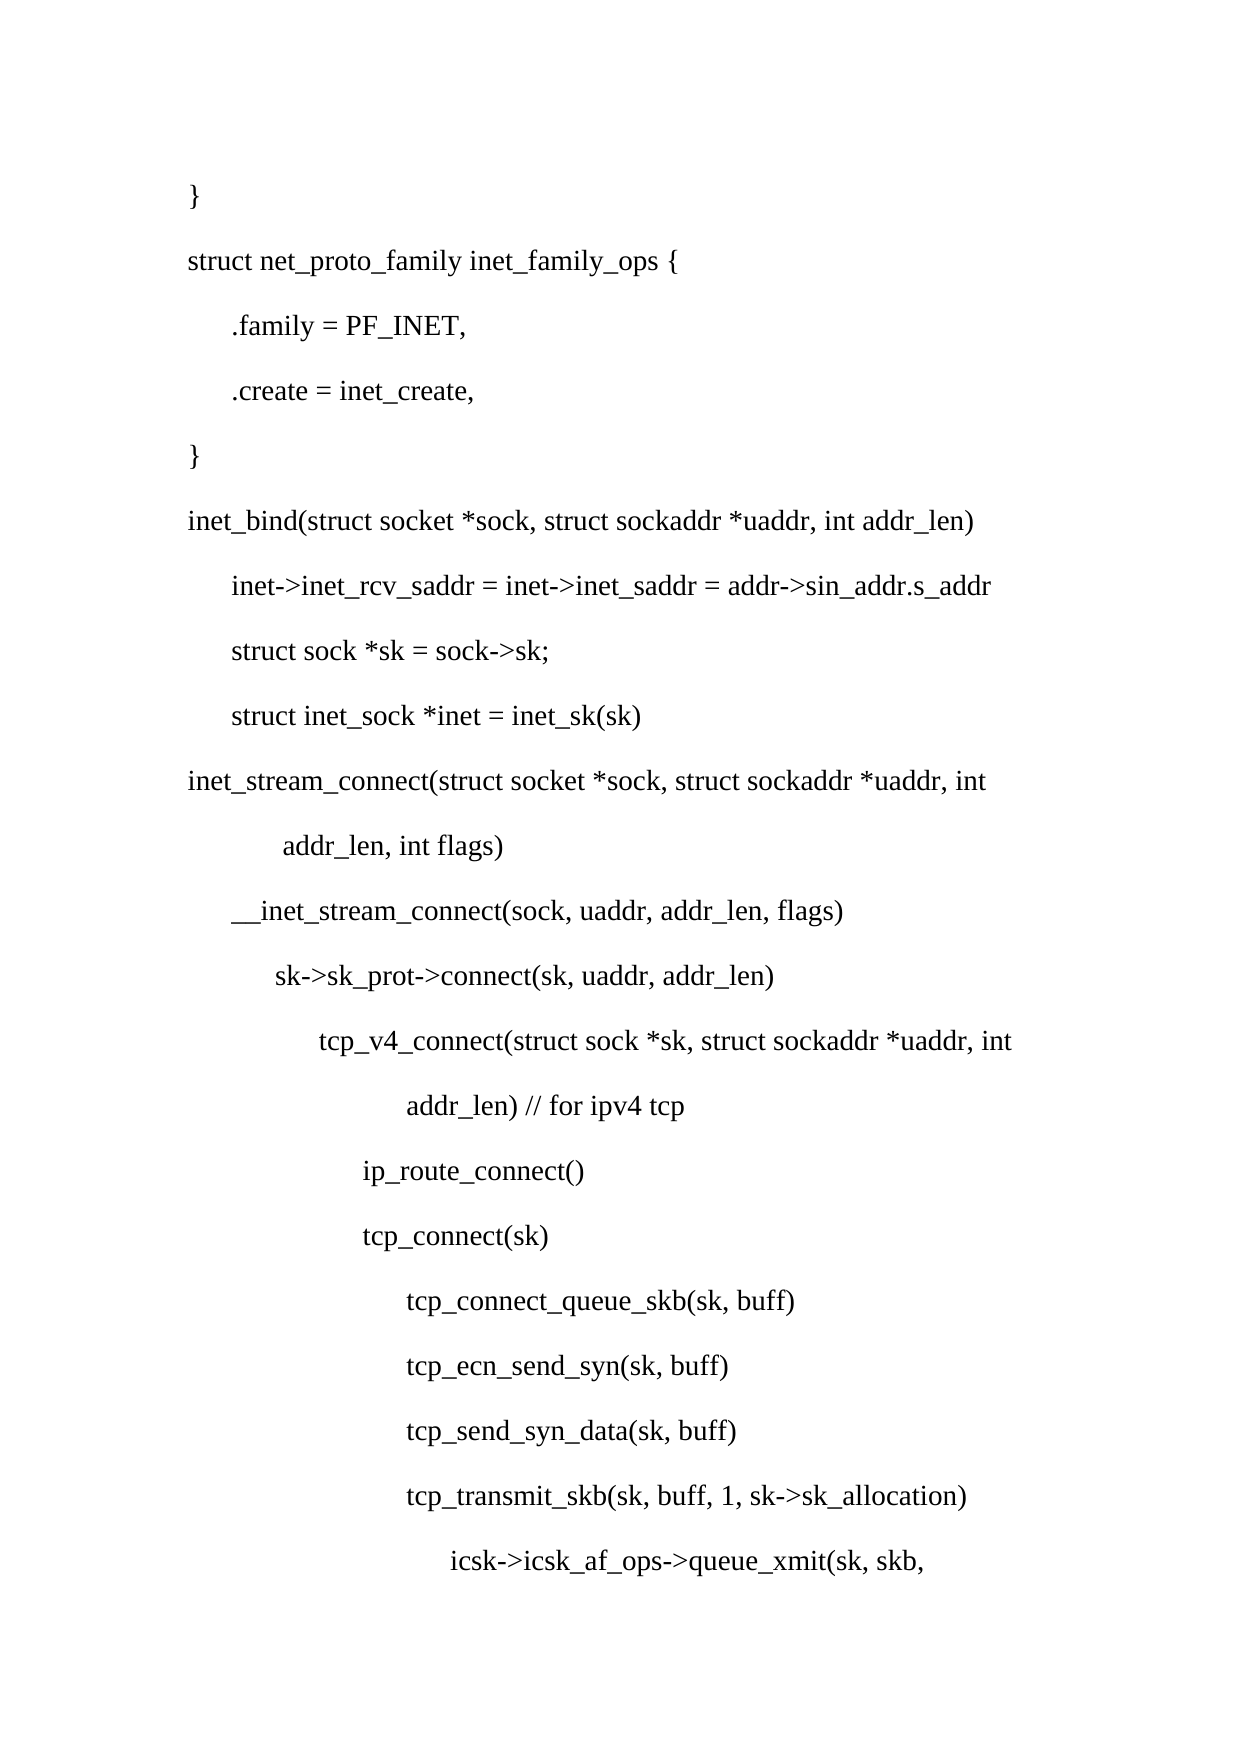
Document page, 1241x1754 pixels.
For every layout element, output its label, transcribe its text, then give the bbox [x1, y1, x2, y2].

text tcp_transmit_skb(sk, buff, 1, sk->sk_allocation) [187, 1462, 1053, 1527]
text } [187, 422, 1053, 487]
text } [187, 162, 1053, 227]
text ip_route_connect() [187, 1137, 1053, 1202]
text .create = inet_create, [187, 357, 1053, 422]
text struct inet_sock *inet = inet_sk(sk) [187, 682, 1053, 747]
text .family = PF_INET, [187, 292, 1053, 357]
text tcp_send_syn_data(sk, buff) [187, 1397, 1053, 1462]
text struct sock *sk = sock->sk; [187, 617, 1053, 682]
text inet_bind(struct socket *sock, struct sockaddr *uaddr, int addr_len) [187, 487, 1053, 552]
text icsk->icsk_af_ops->queue_xmit(sk, skb, [187, 1527, 1053, 1592]
text addr_len, int flags) [231, 812, 1053, 877]
text tcp_connect_queue_skb(sk, buff) [187, 1267, 1053, 1332]
text struct net_proto_family inet_family_ops { [187, 227, 1053, 292]
text inet_stream_connect(struct socket *sock, struct sockaddr *uaddr, int [187, 747, 1053, 812]
text inet->inet_rcv_saddr = inet->inet_saddr = addr->sin_addr.s_addr [187, 552, 1053, 617]
text tcp_connect(sk) [187, 1202, 1053, 1267]
text __inet_stream_connect(sock, uaddr, addr_len, flags) [187, 877, 1053, 942]
text addr_len) // for ipv4 tcp [362, 1072, 1053, 1137]
text sk->sk_prot->connect(sk, uaddr, addr_len) [187, 942, 1053, 1007]
text tcp_ecn_send_syn(sk, buff) [187, 1332, 1053, 1397]
text tcp_v4_connect(struct sock *sk, struct sockaddr *uaddr, int [187, 1007, 1053, 1072]
